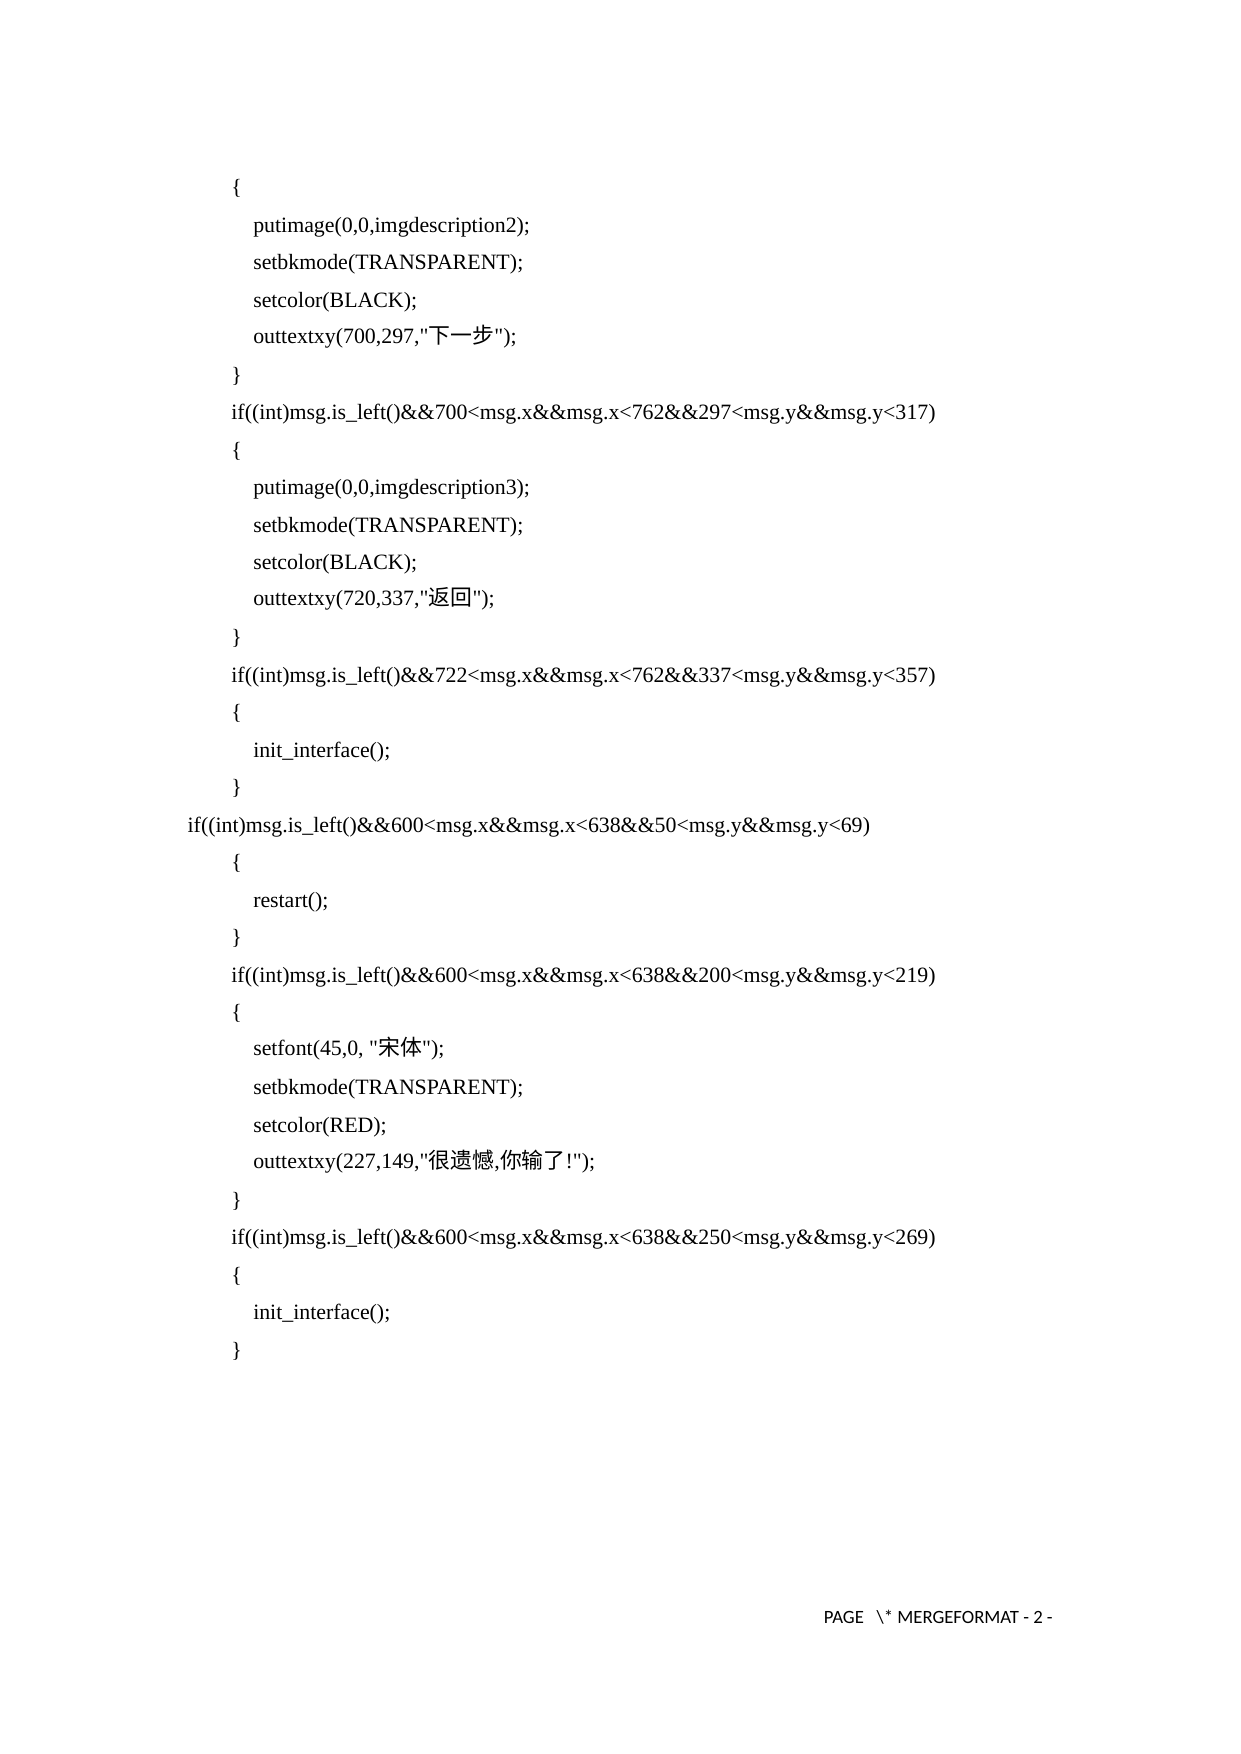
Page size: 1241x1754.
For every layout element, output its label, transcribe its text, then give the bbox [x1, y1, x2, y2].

list } [187, 912, 1053, 949]
list setbkmode(TRANSPARENT); [187, 499, 1053, 537]
list if((int)msg.is_left()&&722<msg.x&&msg.x<762&&337<msg.y&&msg.y<357) [187, 649, 1053, 687]
list { [187, 687, 1053, 724]
list } [187, 762, 1053, 799]
list outtextxy(227,149,"很遗憾,你输了!"); [187, 1137, 1053, 1174]
list if((int)msg.is_left()&&600<msg.x&&msg.x<638&&250<msg.y&&msg.y<269) [187, 1212, 1053, 1249]
list } [187, 612, 1053, 649]
list { [187, 162, 1053, 199]
list setfont(45,0, "宋体"); [187, 1024, 1053, 1062]
list init_interface(); [187, 724, 1053, 762]
list init_interface(); [187, 1287, 1053, 1324]
list if((int)msg.is_left()&&600<msg.x&&msg.x<638&&50<msg.y&&msg.y<69) [187, 799, 1053, 837]
list outtextxy(720,337,"返回"); [187, 574, 1053, 612]
list { [187, 1249, 1053, 1287]
list } [187, 1324, 1053, 1362]
list restart(); [187, 874, 1053, 912]
list { [187, 987, 1053, 1024]
list if((int)msg.is_left()&&600<msg.x&&msg.x<638&&200<msg.y&&msg.y<219) [187, 949, 1053, 987]
list setcolor(RED); [187, 1099, 1053, 1137]
list setbkmode(TRANSPARENT); [187, 1062, 1053, 1099]
list putimage(0,0,imgdescription2); [187, 199, 1053, 237]
list } [187, 349, 1053, 387]
list if((int)msg.is_left()&&700<msg.x&&msg.x<762&&297<msg.y&&msg.y<317) [187, 387, 1053, 424]
list putimage(0,0,imgdescription3); [187, 462, 1053, 499]
list setbkmode(TRANSPARENT); [187, 237, 1053, 274]
list setcolor(BLACK); [187, 537, 1053, 574]
list { [187, 837, 1053, 874]
list { [187, 424, 1053, 462]
list } [187, 1174, 1053, 1212]
list outtextxy(700,297,"下一步"); [187, 312, 1053, 349]
list setcolor(BLACK); [187, 274, 1053, 312]
